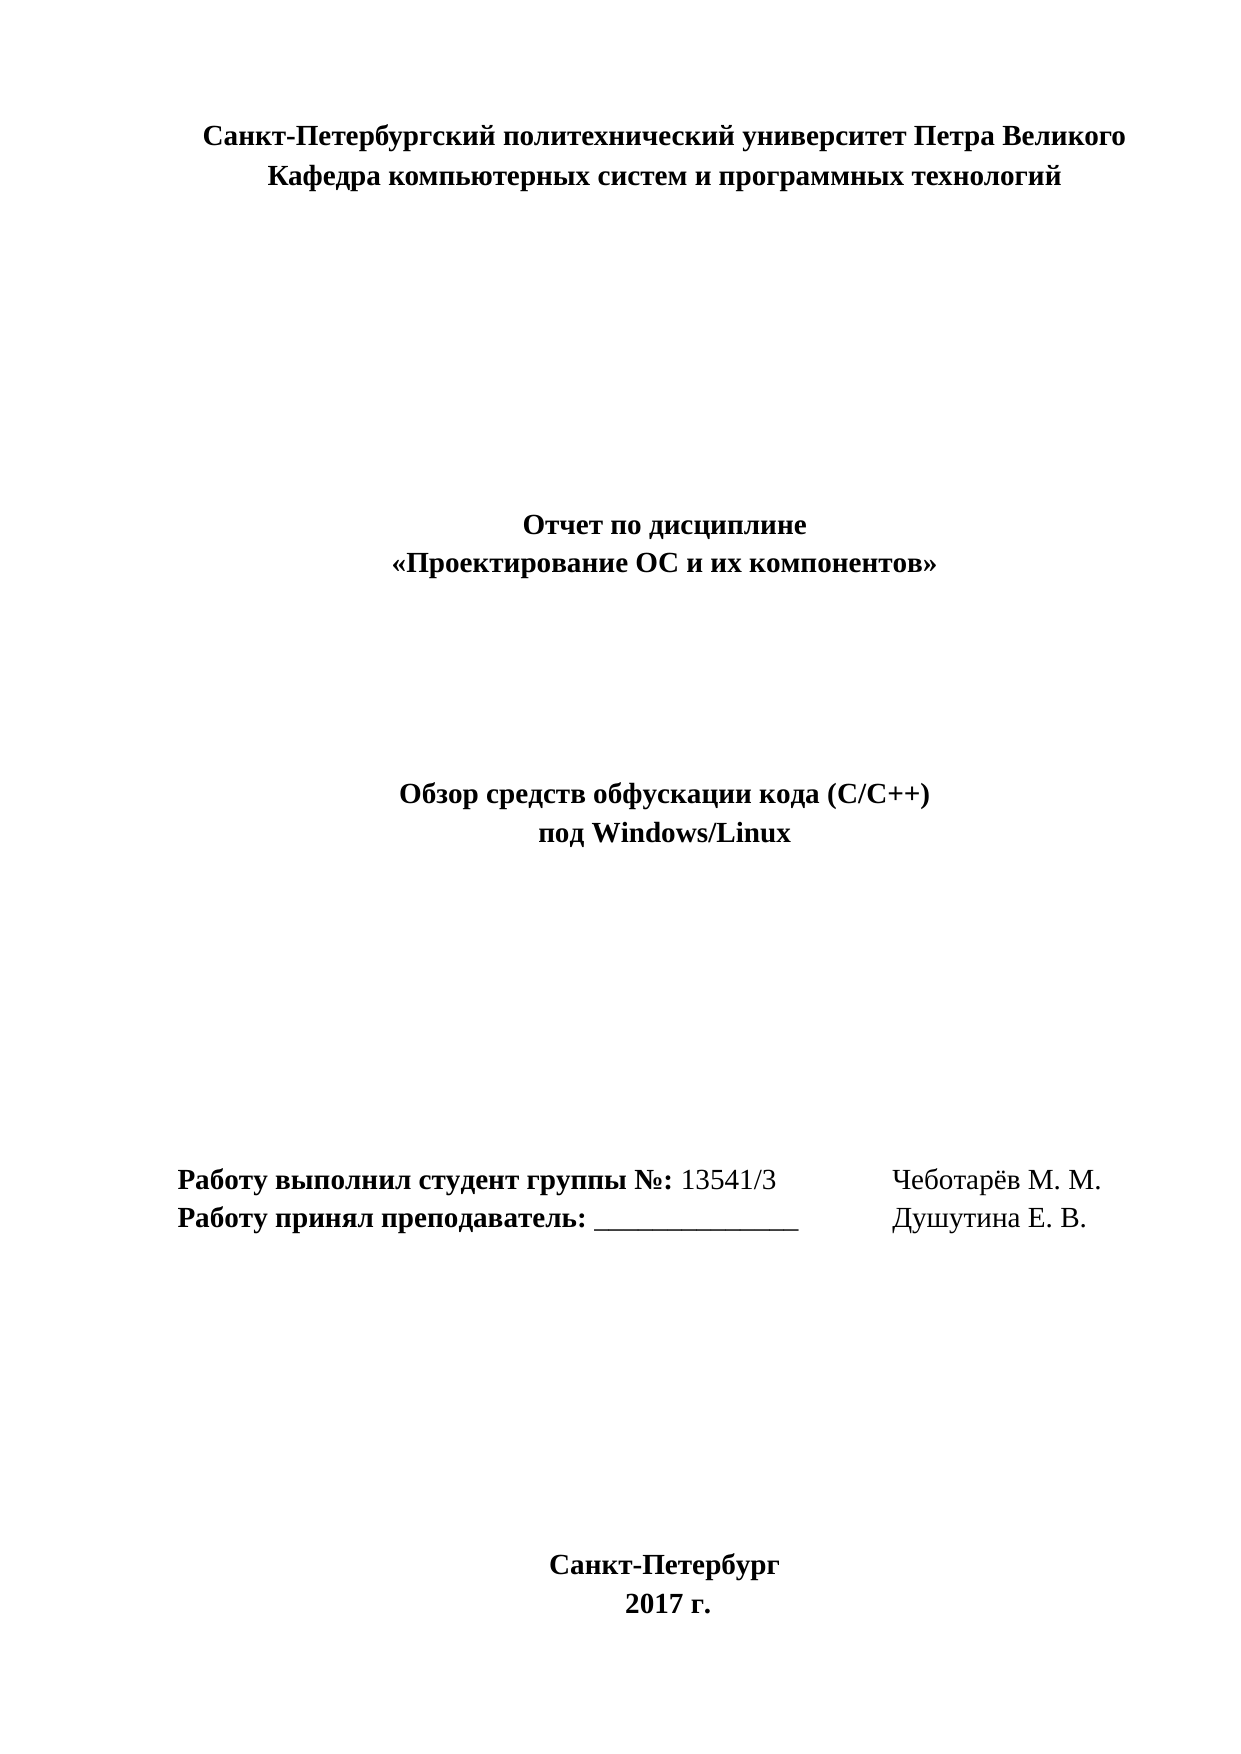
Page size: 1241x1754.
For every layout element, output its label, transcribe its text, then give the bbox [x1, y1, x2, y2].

text Работу принял преподаватель: ______________ Душутина Е. В. [177, 1201, 1152, 1234]
text 2017 г. [177, 1586, 1152, 1619]
text Кафедра компьютерных систем и программных технологий [177, 158, 1152, 192]
text под Windows/Linux [177, 815, 1152, 849]
text Санкт-Петербург [177, 1547, 1152, 1581]
text «Проектирование ОС и их компонентов» [177, 545, 1152, 579]
text Санкт-Петербургский политехнический университет Петра Великого [177, 118, 1152, 152]
text Обзор средств обфускации кода (C/C++) [177, 777, 1152, 810]
text Отчет по дисциплине [177, 507, 1152, 540]
text Работу выполнил студент группы №: 13541/3 Чеботарёв М. М. [177, 1162, 1152, 1196]
